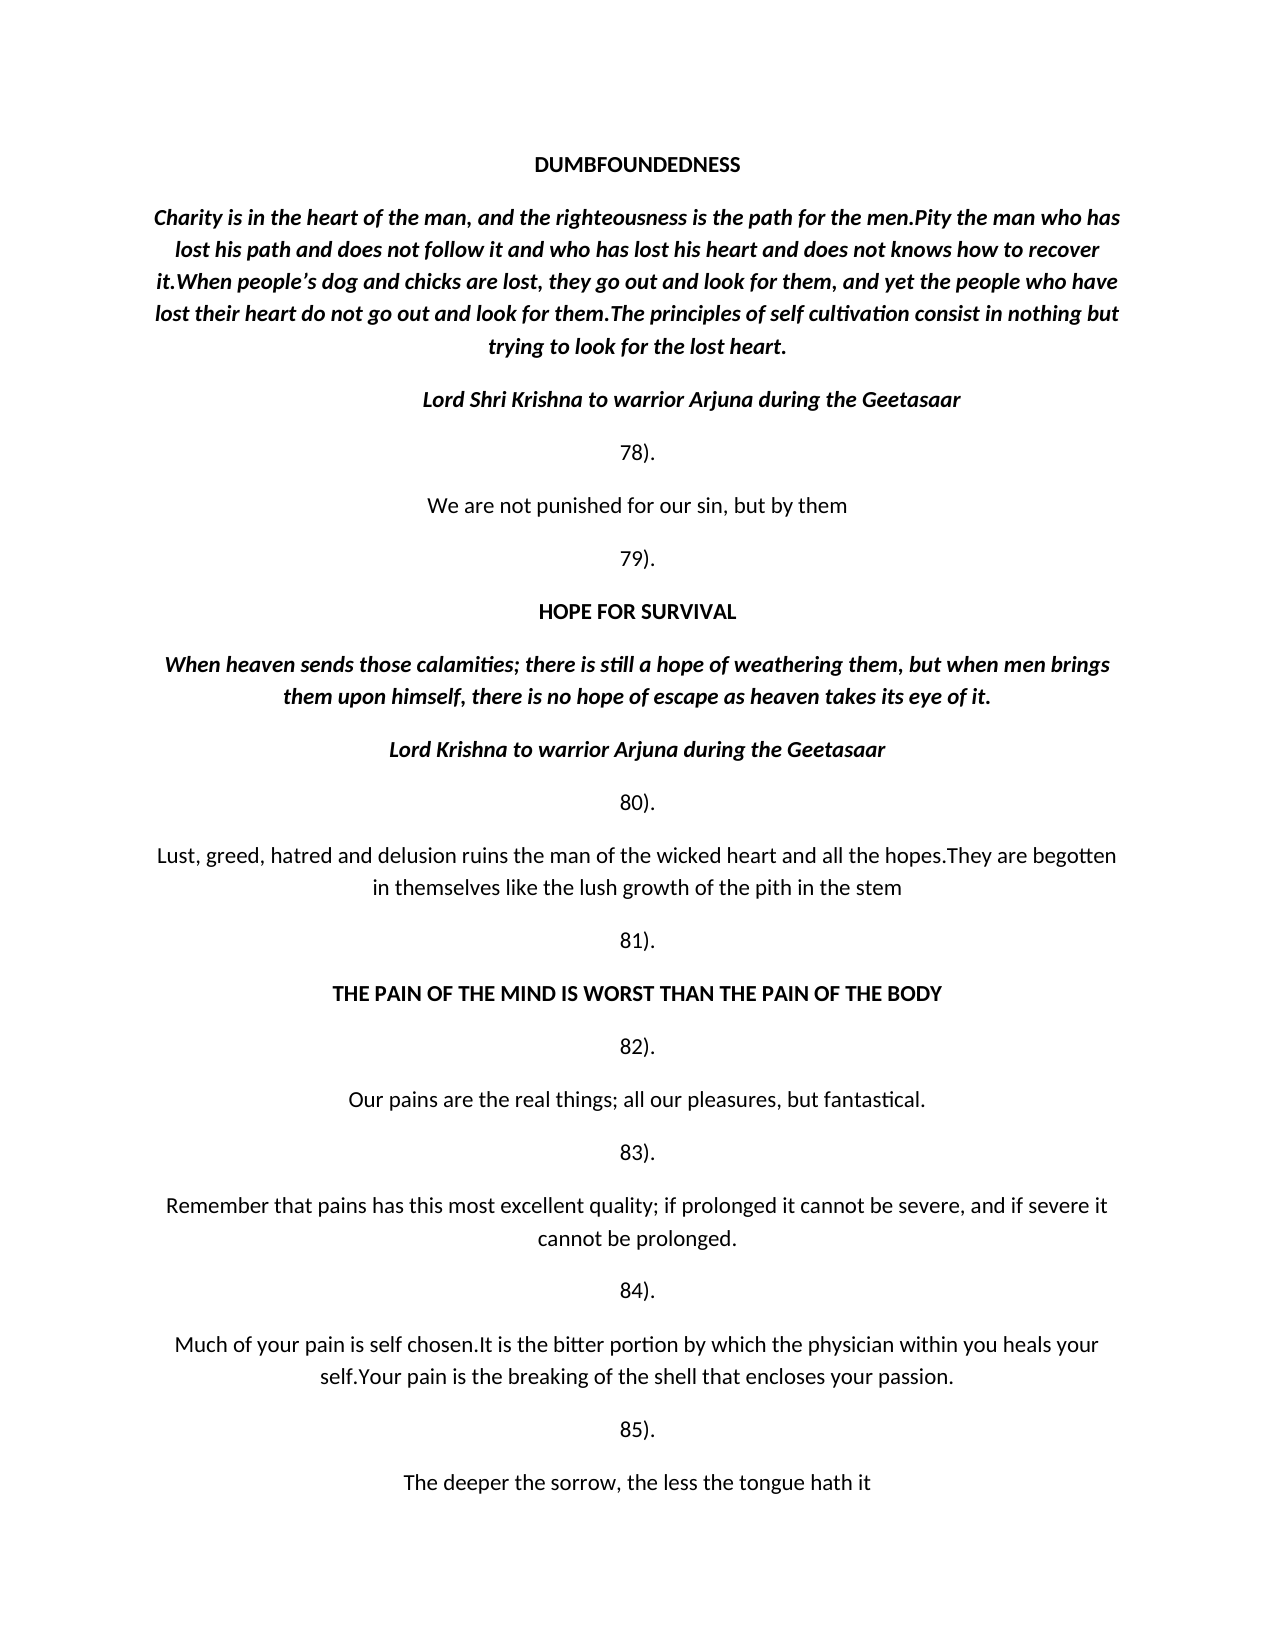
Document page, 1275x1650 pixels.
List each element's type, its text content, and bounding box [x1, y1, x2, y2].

text When heaven sends those calamities; there is still a hope of weathering them, but when men brings them upon himself, there is no hope of escape as heaven takes its eye of it. [150, 650, 1125, 710]
text 80). [150, 788, 1125, 816]
text 83). [150, 1138, 1125, 1166]
text Lord Krishna to warrior Arjuna during the Geetasaar [150, 735, 1125, 763]
text 78). [150, 438, 1125, 466]
text THE PAIN OF THE MIND IS WORST THAN THE PAIN OF THE BODY [150, 979, 1125, 1007]
text 82). [150, 1032, 1125, 1060]
text Remember that pains has this most excellent quality; if prolonged it cannot be severe, and if severe it cannot be prolonged. [150, 1191, 1125, 1252]
text DUMBFOUNDEDNESS [150, 150, 1125, 178]
text The deeper the sorrow, the less the tongue hath it [150, 1468, 1125, 1496]
text HOPE FOR SURVIVAL [150, 597, 1125, 625]
text Our pains are the real things; all our pleasures, but fantastical. [150, 1085, 1125, 1113]
text Lord Shri Krishna to warrior Arjuna during the Geetasaar [150, 385, 1125, 413]
text 79). [150, 544, 1125, 572]
text Much of your pain is self chosen.It is the bitter portion by which the physician within you heals your self.Your pain is the breaking of the shell that encloses your passion. [150, 1330, 1125, 1390]
text 81). [150, 926, 1125, 954]
text Lust, greed, hatred and delusion ruins the man of the wicked heart and all the hopes.They are begotten in themselves like the lush growth of the pith in the stem [150, 841, 1125, 901]
text 85). [150, 1415, 1125, 1443]
text We are not punished for our sin, but by them [150, 491, 1125, 519]
text 84). [150, 1277, 1125, 1305]
text Charity is in the heart of the man, and the righteousness is the path for the men.Pity the man who has lost his path and does not follow it and who has lost his heart and does not knows how to recover it.When people’s dog and chicks are lost, they go out and look for them, and yet the people who have lost their heart do not go out and look for them.The principles of self cultivation consist in nothing but trying to look for the lost heart. [150, 203, 1125, 360]
